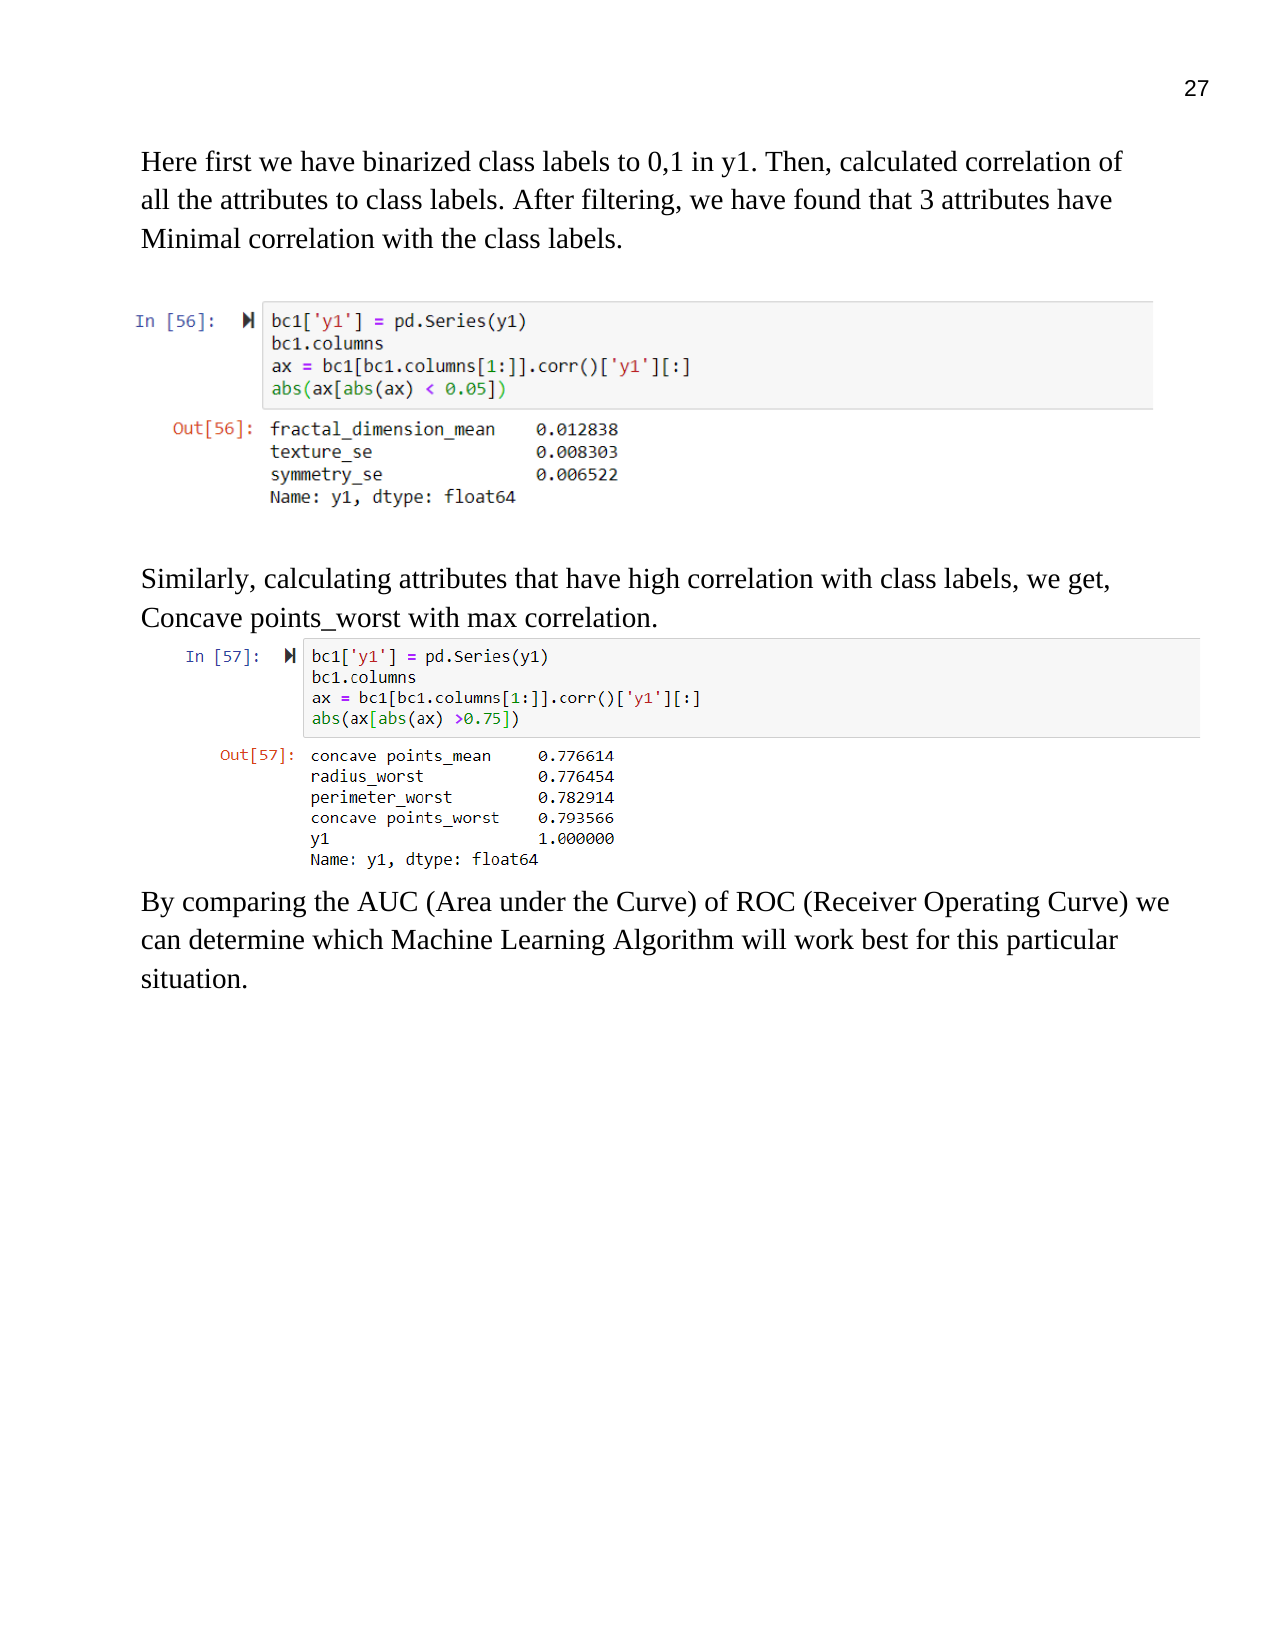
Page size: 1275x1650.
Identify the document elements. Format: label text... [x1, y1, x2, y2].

text Concave points_worst with max correlation. [141, 600, 1209, 633]
picture [93, 297, 1154, 519]
picture [140, 638, 1200, 880]
text Similarly, calculating attributes that have high correlation with class labels, we get, [141, 561, 1209, 595]
text By comparing the AUC (Area under the Curve) of ROC (Receiver Operating Curve) we can determine which Machine Learning Algorithm will work best for this particular situation. [141, 884, 1209, 994]
text Minimal correlation with the class labels. [141, 221, 1209, 254]
text all the attributes to class labels. After filtering, we have found that 3 attributes have [141, 182, 1209, 216]
text Here first we have binarized class labels to 0,1 in y1. Then, calculated correlation of [141, 144, 1209, 177]
